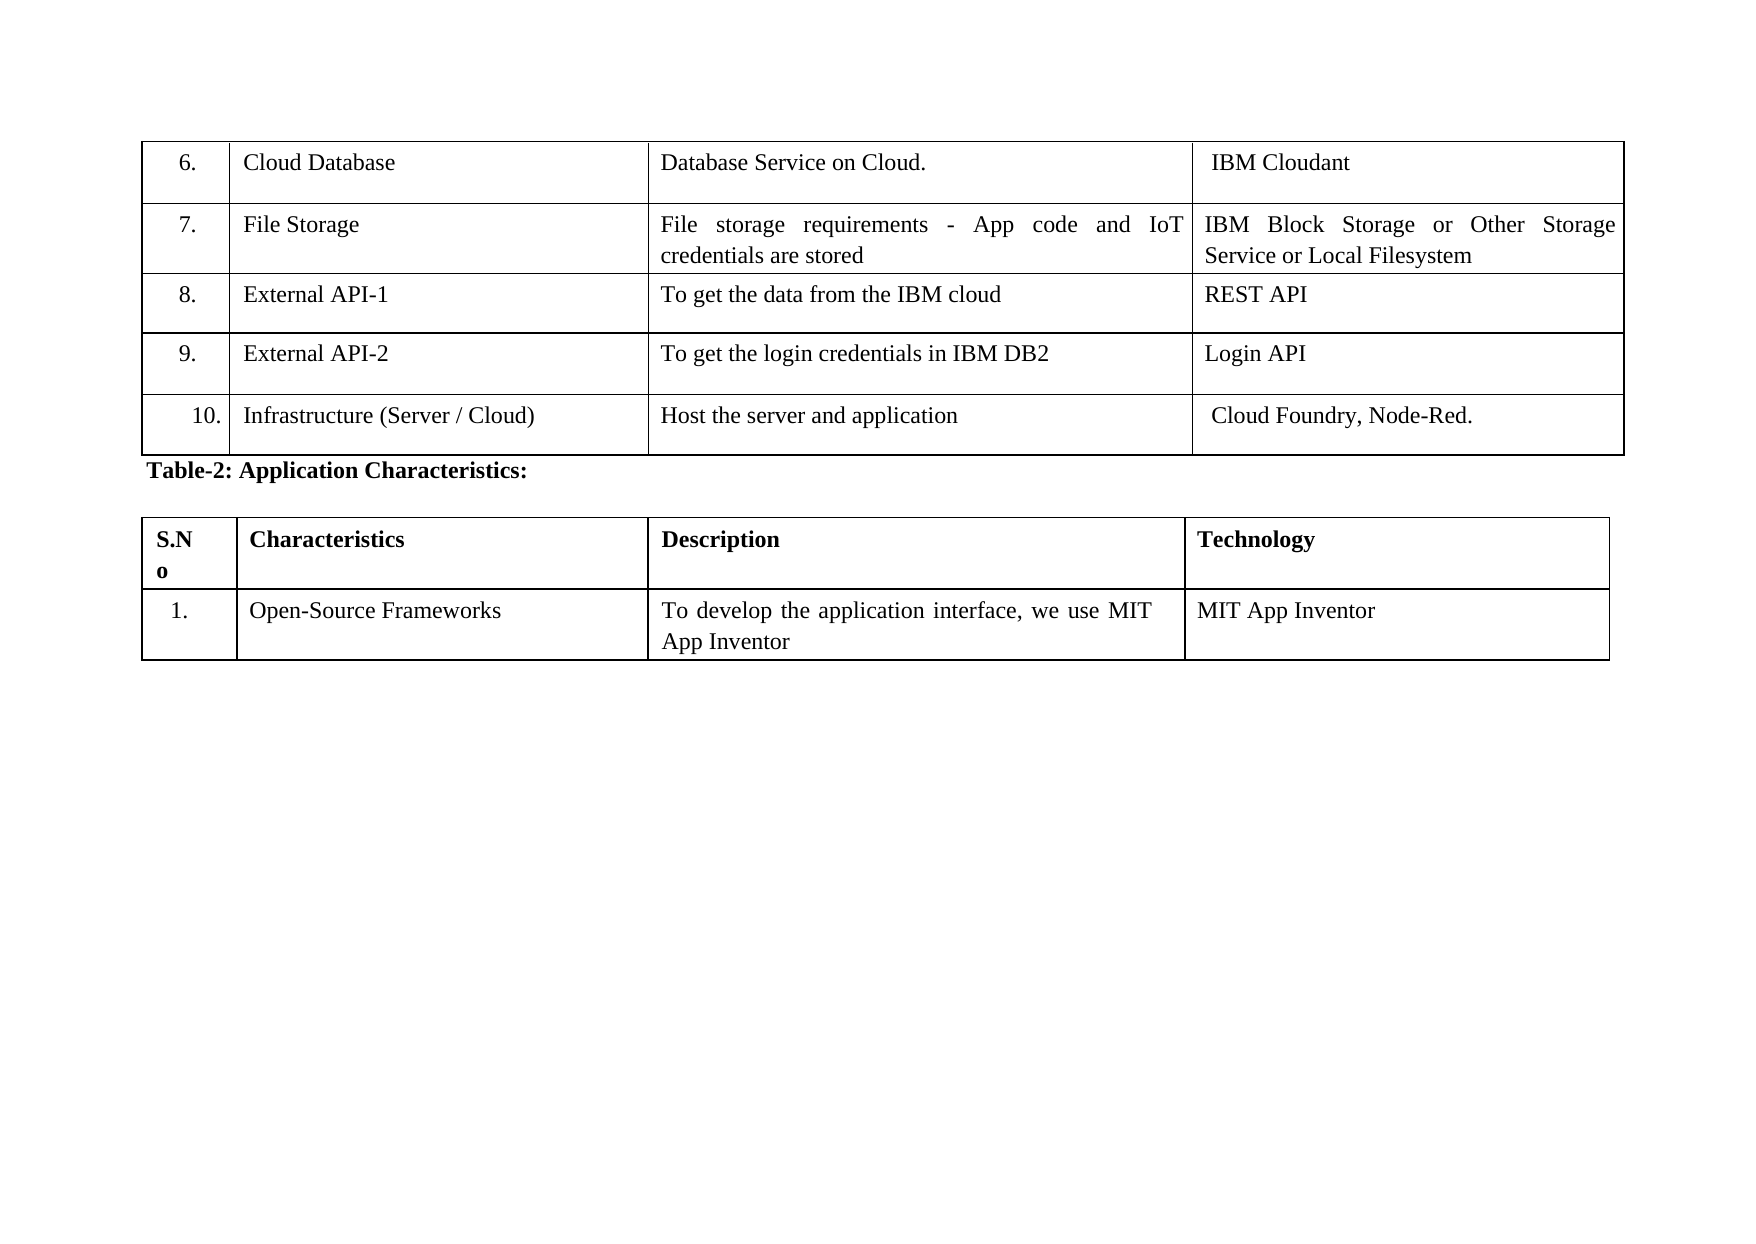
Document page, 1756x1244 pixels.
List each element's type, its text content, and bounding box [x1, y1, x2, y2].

table_header Characteristics [238, 518, 647, 588]
table_cell IBM Block Storage or Other Storage Service or Local Filesystem [1193, 204, 1623, 273]
table_header S.No [143, 518, 236, 588]
table_header Description [649, 518, 1184, 588]
table_cell REST API [1193, 274, 1623, 332]
table_cell 1. [143, 590, 236, 659]
table_cell IBM Cloudant [1193, 142, 1623, 202]
table_cell To develop the application interface, we use MIT App Inventor [649, 590, 1184, 659]
table_cell Login API [1193, 334, 1623, 393]
table_cell 9. [143, 334, 229, 393]
text Table-2: Application Characteristics: [146, 456, 1017, 483]
table_cell Open-Source Frameworks [238, 590, 647, 659]
table_cell To get the login credentials in IBM DB2 [649, 334, 1192, 393]
table_cell Cloud Database [230, 142, 648, 202]
table_cell To get the data from the IBM cloud [649, 274, 1192, 332]
table_cell File storage requirements - App code and IoT credentials are stored [649, 204, 1192, 273]
table_cell 7. [143, 204, 229, 273]
table_cell External API-1 [230, 274, 648, 332]
table_cell Host the server and application [649, 395, 1192, 454]
table_header Technology [1186, 518, 1609, 588]
table_cell File Storage [230, 204, 648, 273]
table_cell Infrastructure (Server / Cloud) [230, 395, 648, 454]
table_cell 8. [143, 274, 229, 332]
table_cell External API-2 [230, 334, 648, 393]
table_cell 10. [143, 395, 229, 454]
table_cell Cloud Foundry, Node-Red. [1193, 395, 1623, 454]
table_cell MIT App Inventor [1186, 590, 1609, 659]
table_cell 6. [143, 142, 229, 202]
table_cell Database Service on Cloud. [649, 142, 1192, 202]
